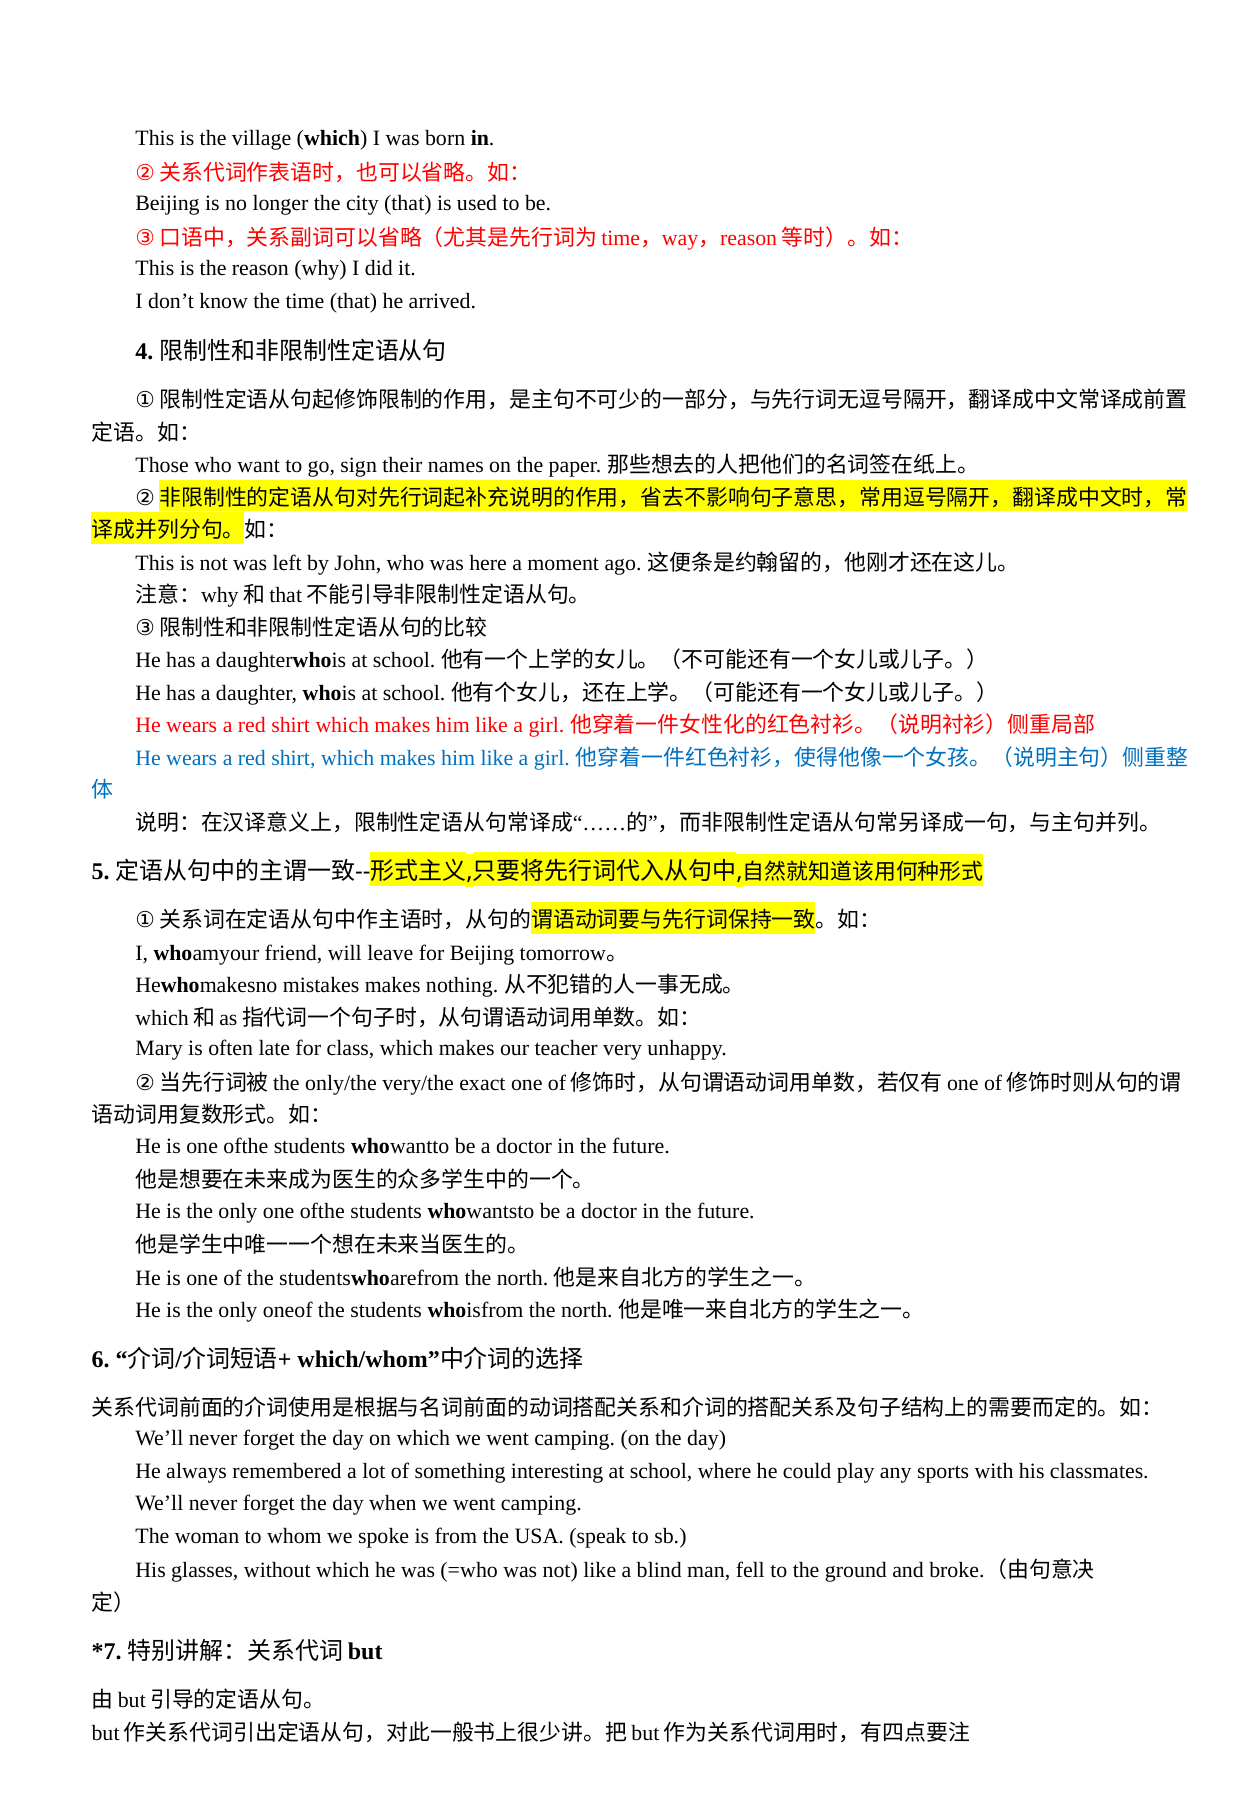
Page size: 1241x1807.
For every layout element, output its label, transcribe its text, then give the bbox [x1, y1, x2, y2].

text Those who want to go, sign their names on the paper. 那些想去的人把他们的名词签在纸上。 [91, 447, 1198, 479]
text 4. 限制性和非限制性定语从句 [91, 317, 1198, 382]
text ②当先行词被the only/the very/the exact one of修饰时，从句谓语动词用单数，若仅有one of修饰时则从句的谓语动词用复数形式。如： [91, 1064, 1198, 1129]
text He is the only oneof the students whoisfrom the north. 他是唯一来自北方的学生之一。 [91, 1292, 1198, 1324]
text ③口语中，关系副词可以省略（尤其是先行词为time，way，reason等时）。如： [91, 219, 1198, 252]
text He is one of the studentswhoarefrom the north. 他是来自北方的学生之一。 [91, 1259, 1198, 1292]
table_header 定） *7. 特别讲解：关系代词but [80, 1584, 1019, 1682]
text The woman to whom we spoke is from the USA. (speak to sb.) [91, 1519, 1198, 1552]
text 5. 定语从句中的主谓一致--形式主义,只要将先行词代入从句中,自然就知道该用何种形式 [91, 837, 1198, 902]
text He always remembered a lot of something interesting at school, where he could play any sports with his classmates. [91, 1454, 1198, 1487]
text ①限制性定语从句起修饰限制的作用，是主句不可少的一部分，与先行词无逗号隔开，翻译成中文常译成前置定语。如： [91, 382, 1198, 447]
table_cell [80, 1682, 1019, 1747]
text 他是学生中唯一一个想在未来当医生的。 [91, 1227, 1198, 1259]
text ①关系词在定语从句中作主语时，从句的谓语动词要与先行词保持一致。如： [91, 902, 531, 934]
text I, whoamyour friend, will leave for Beijing tomorrow。 [91, 934, 1198, 967]
text Mary is often late for class, which makes our teacher very unhappy. [91, 1032, 1198, 1064]
text ②非限制性的定语从句对先行词起补充说明的作用，省去不影响句子意思，常用逗号隔开，翻译成中文时，常译成并列分句。如： [91, 479, 1198, 544]
text We’ll never forget the day on which we went camping. (on the day) [91, 1422, 1198, 1454]
text I don’t know the time (that) he arrived. [91, 284, 1198, 317]
text Beijing is no longer the city (that) is used to be. [91, 187, 1198, 219]
text 注意：why和that不能引导非限制性定语从句。 [91, 577, 1198, 609]
text 他是想要在未来成为医生的众多学生中的一个。 [91, 1162, 1198, 1194]
text This is the reason (why) I did it. [91, 252, 1198, 284]
text He has a daughter, whois at school. 他有个女儿，还在上学。（可能还有一个女儿或儿子。） [91, 674, 1198, 707]
text He wears a red shirt which makes him like a girl. 他穿着一件女性化的红色衬衫。（说明衬衫）侧重局部 [91, 707, 1198, 739]
text We’ll never forget the day when we went camping. [91, 1487, 1198, 1519]
text Hewhomakesno mistakes makes nothing. 从不犯错的人一事无成。 [91, 967, 1198, 999]
list His glasses, without which he was (=who was not) like a blind man, fell to the ground and broke.（由句意决 [91, 1552, 1198, 1584]
text This is not was left by John, who was here a moment ago. 这便条是约翰留的，他刚才还在这儿。 [91, 544, 1198, 577]
list This is the village (which) I was born in. [91, 122, 1198, 154]
text He is the only one ofthe students whowantsto be a doctor in the future. [91, 1194, 1198, 1227]
text 6. “介词/介词短语+ which/whom”中介词的选择 [91, 1324, 1198, 1389]
text ②关系代词作表语时，也可以省略。如： [91, 154, 1198, 187]
text He is one ofthe students whowantto be a doctor in the future. [91, 1129, 1198, 1162]
text 关系代词前面的介词使用是根据与名词前面的动词搭配关系和介词的搭配关系及句子结构上的需要而定的。如： [91, 1389, 1198, 1422]
text He has a daughterwhois at school. 他有一个上学的女儿。（不可能还有一个女儿或儿子。） [91, 642, 1198, 674]
text ①关系词在定语从句中作主语时，从句的谓语动词要与先行词保持一致。如： [815, 902, 1198, 934]
text He wears a red shirt, which makes him like a girl. 他穿着一件红色衬衫，使得他像一个女孩。（说明主句）侧重整体 [91, 739, 1198, 804]
text which和as指代词一个句子时，从句谓语动词用单数。如： [91, 999, 1198, 1032]
text ③限制性和非限制性定语从句的比较 [91, 609, 1198, 642]
text 说明：在汉译意义上，限制性定语从句常译成“……的”，而非限制性定语从句常另译成一句，与主句并列。 [91, 804, 1198, 837]
